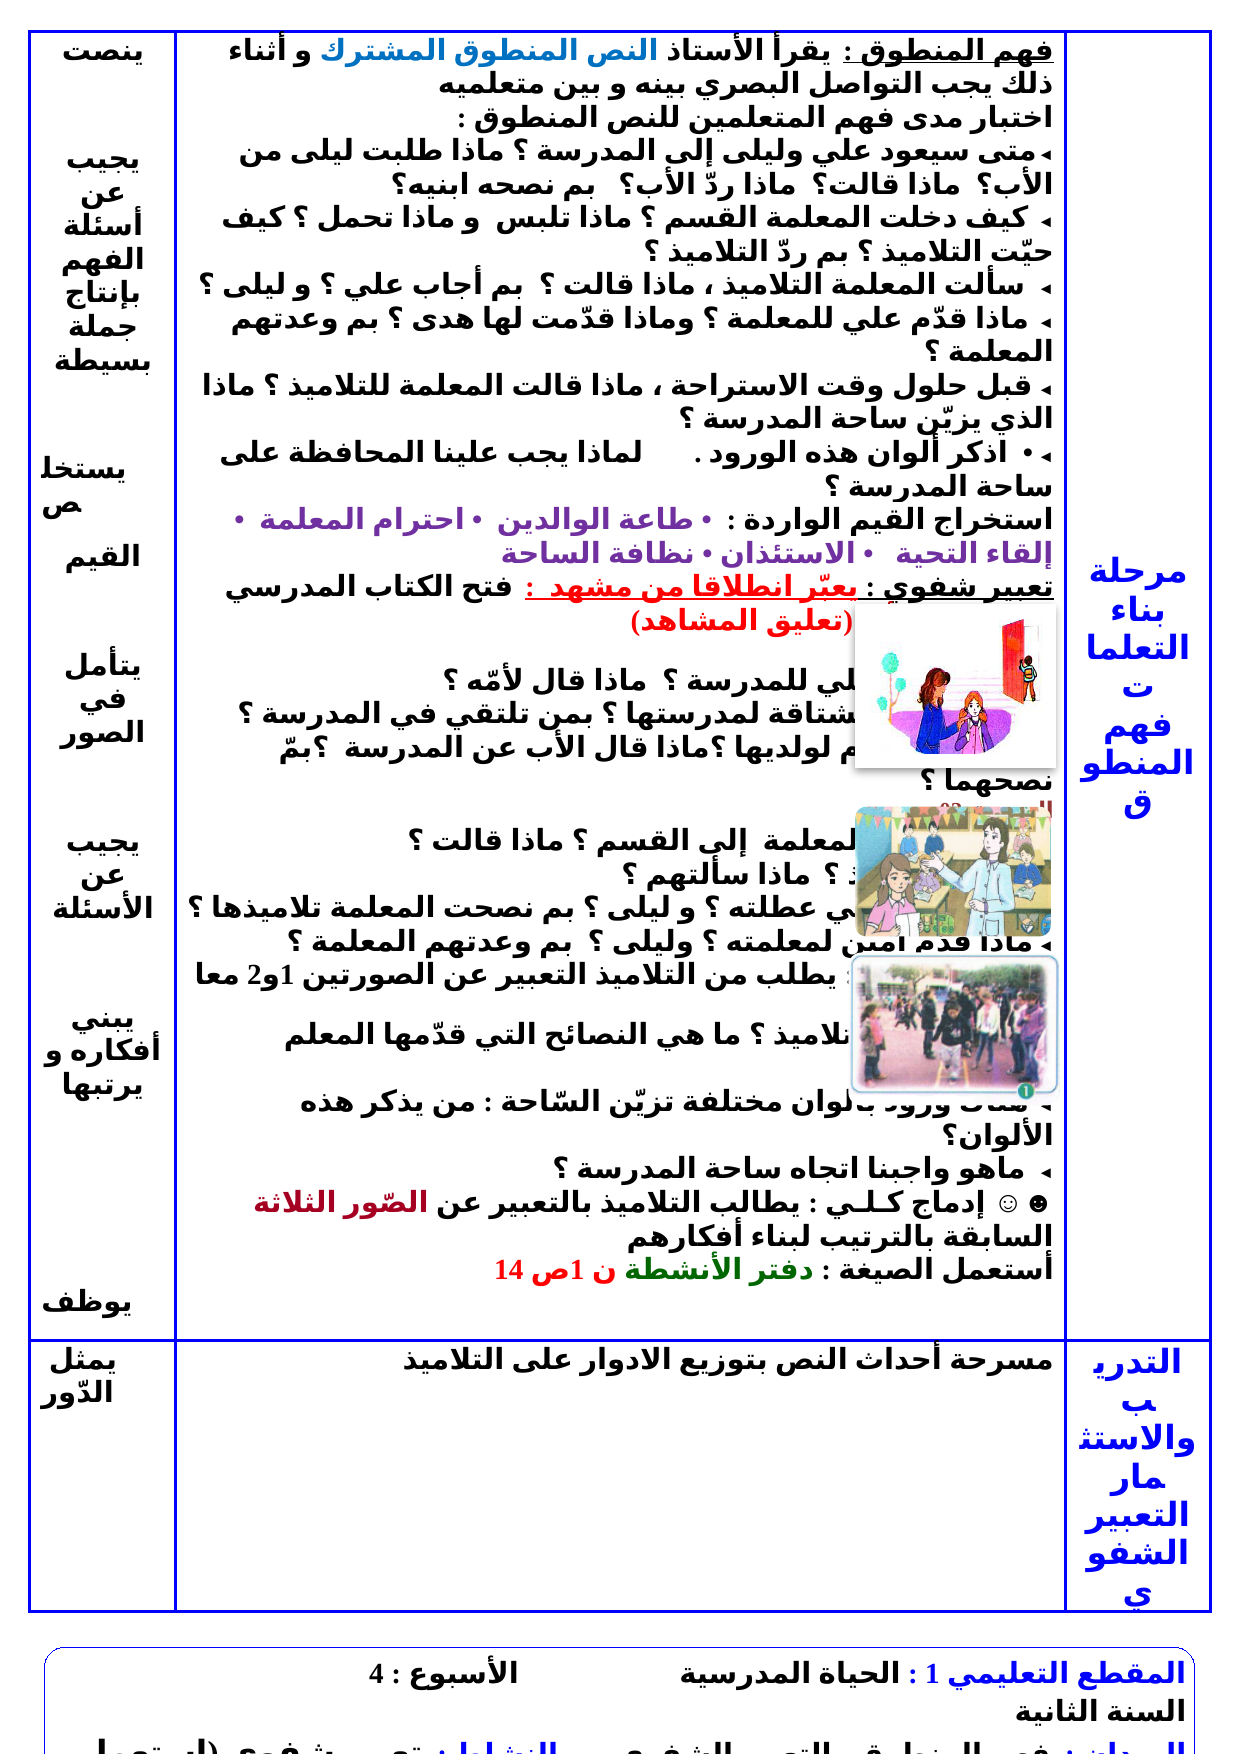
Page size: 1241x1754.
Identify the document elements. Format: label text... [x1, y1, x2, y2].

table_cell يمثل الدّور [31, 1342, 174, 1610]
table_cell فهم المنطوق : يقرأ الأستاذ النص المنطوق المشترك و أثناء ذلك يجب التواصل البصري بينه و بين متعلميه اختبار مدى فهم المتعلمين للنص المنطوق : ◄متى سيعود علي وليلى إلى المدرسة ؟ ماذا طلبت ليلى من الأب؟ ماذا قالت؟ ماذا ردّ الأب؟ بم نصحه ابنيه؟ ◄ كيف دخلت المعلمة القسم ؟ ماذا تلبس و ماذا تحمل ؟ كيف حيّت التلاميذ ؟ بم ردّ التلاميذ ؟ ◄ سألت المعلمة التلاميذ ، ماذا قالت ؟ بم أجاب علي ؟ و ليلى ؟ ◄ ماذا قدّم علي للمعلمة ؟ وماذا قدّمت لها هدى ؟ بم وعدتهم المعلمة ؟ ◄ قبل حلول وقت الاستراحة ، ماذا قالت المعلمة للتلاميذ ؟ ماذا الذي يزيّن ساحة المدرسة ؟ ◄ • اذكر ألوان هذه الورود . لماذا يجب علينا المحافظة على ساحة المدرسة ؟ استخراج القيم الواردة : • طاعة الوالدين • احترام المعلمة • إلقاء التحية • الاستئذان • نظافة الساحة تعبير شفوي : يعبّر انطلاقا من مشهد : فتح الكتاب المدرسي ص(9-21-16) أو (تعليق المشاهد) الصورة 01 : ◄ هل اشتاق علي للمدرسة ؟ ماذا قال لأمّه ؟ ◄ و هل ليلى مشتاقة لمدرستها ؟ بمن تلتقي في المدرسة ؟ ◄ ماذا قالت الأم لولديها ؟ماذا قال الأب عن المدرسة ؟بمّ نصحهما ؟ الصورة 02 : ◄ كيف دخلت المعلمة إلى القسم ؟ ماذا قالت ؟ ◄ بمَ ردّ التلاميذ ؟ ماذا سألتهم ؟ ◄ أين قضى علي عطلته ؟ و ليلى ؟ بم نصحت المعلمة تلاميذها ؟ ◄ ماذا قدّم أمين لمعلمته ؟ وليلى ؟ بم وعدتهم المعلمة ؟ ☺إدماج جزئي : يطلب من التلاميذ التعبير عن الصورتين 1و2 معا الصورة 03 : ◄ أين يتواجد التلاميذ ؟ ما هي النصائح التي قدّمها المعلم لتلاميذه ؟ ◄ هناك ورود بألوان مختلفة تزيّن السّاحة : من يذكر هذه الألوان؟ ◄ ماهو واجبنا اتجاه ساحة المدرسة ؟ ☻☺ إدماج كـلـي : يطالب التلاميذ بالتعبير عن الصّور الثلاثة السابقة بالترتيب لبناء أفكارهم أستعمل الصيغة : دفتر الأنشطة ن 1ص 14 [177, 33, 1064, 1339]
picture [870, 619, 1042, 754]
table_cell التدريب والاستثمار التعبير الشفوي [1067, 1342, 1209, 1610]
table_cell مرحلة بناء التعلمات فهم المنطوق [1067, 33, 1209, 1339]
picture [848, 952, 1060, 1106]
picture [855, 806, 1051, 937]
table_cell مسرحة أحداث النص بتوزيع الادوار على التلاميذ [177, 1342, 1064, 1610]
table_cell ينصت يجيب عن أسئلة الفهم بإنتاج جملة بسيطة يستخلص القيم يتأمل في الصور يجيب عن الأسئلة يبني أفكاره و يرتبها يوظف [31, 33, 174, 1339]
